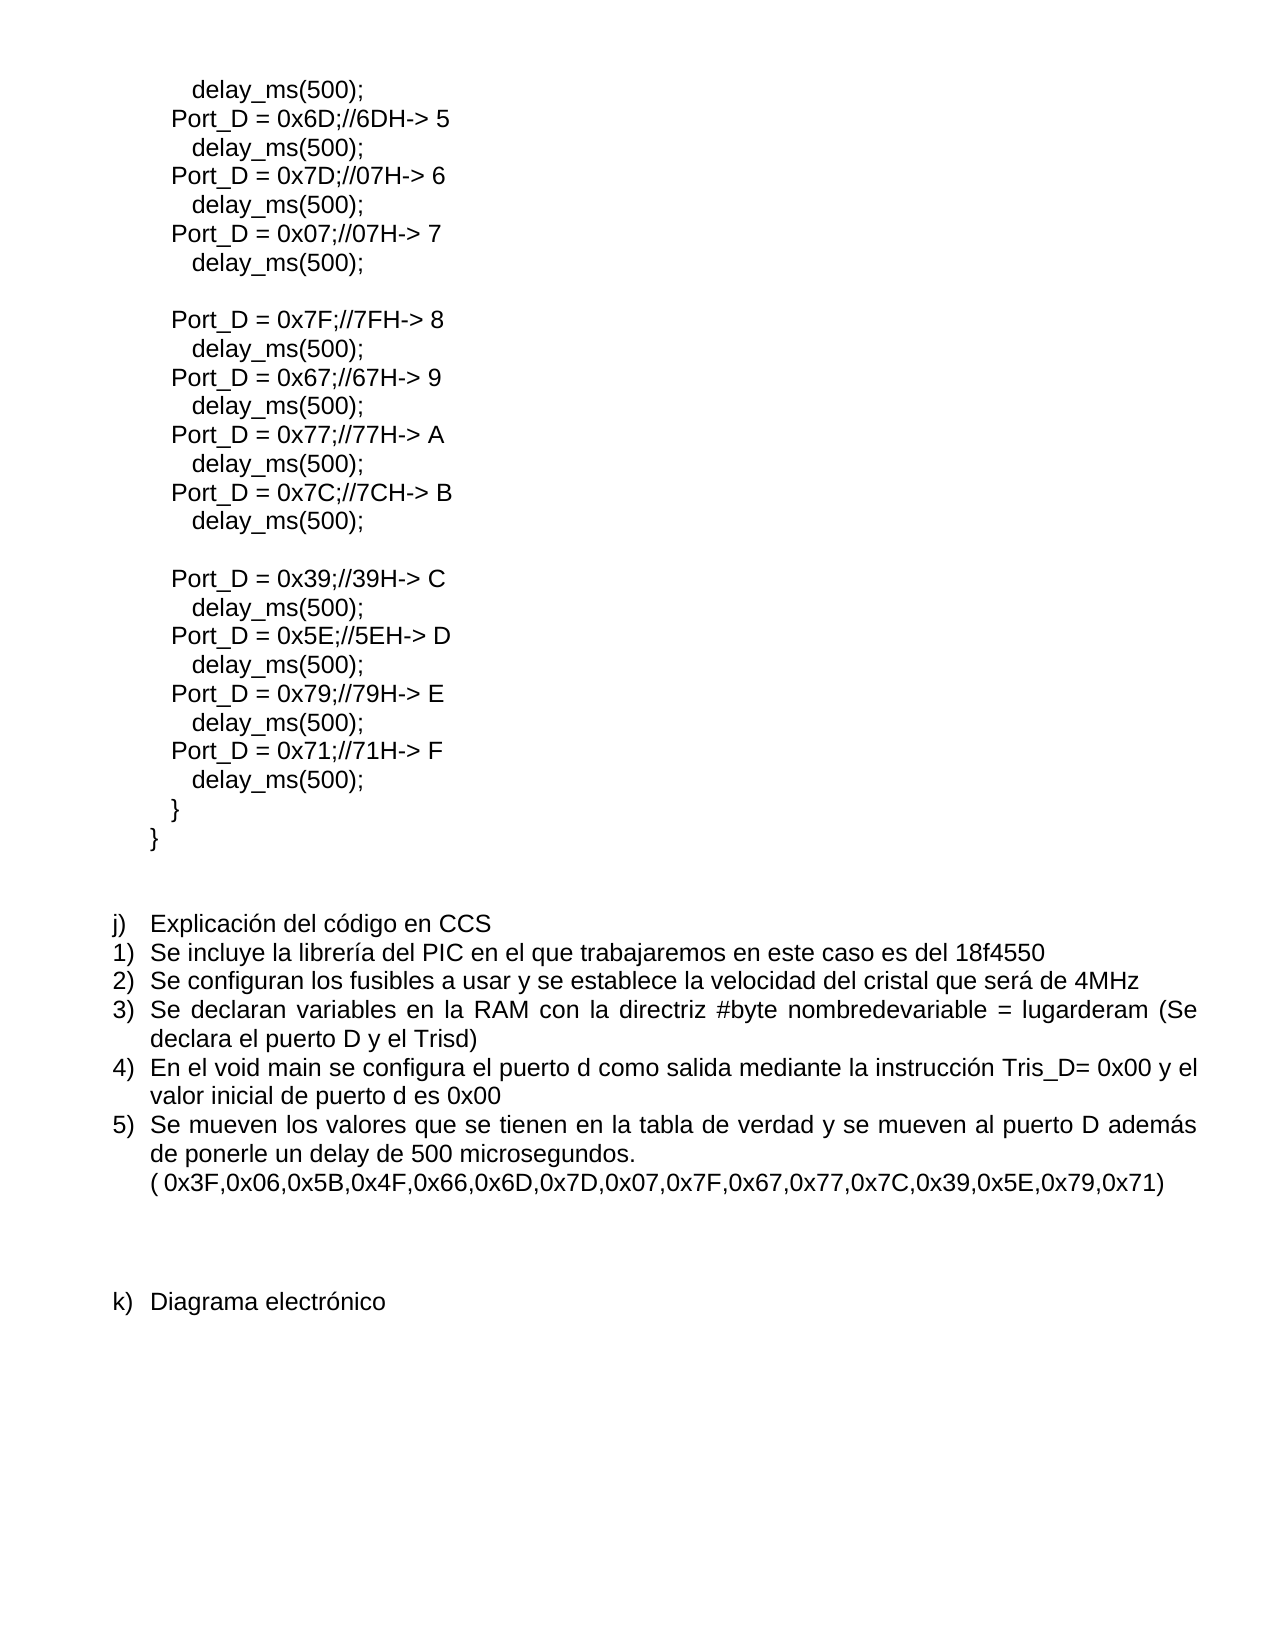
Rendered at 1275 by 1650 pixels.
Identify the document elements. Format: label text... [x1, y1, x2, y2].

list delay_ms(500); [150, 75, 1200, 104]
list Se declaran variables en la RAM con la directriz #byte nombredevariable = lugarderam (Se declara el puerto D y el Trisd) [112, 995, 1200, 1052]
list ( 0x3F,0x06,0x5B,0x4F,0x66,0x6D,0x7D,0x07,0x7F,0x67,0x77,0x7C,0x39,0x5E,0x79,0x71) [150, 1167, 1200, 1196]
list delay_ms(500); [150, 650, 1200, 679]
list Port_D = 0x7F;//7FH-> 8 [150, 305, 1200, 334]
list Port_D = 0x71;//71H-> F [150, 736, 1200, 765]
list delay_ms(500); [150, 506, 1200, 535]
list } [150, 794, 1200, 822]
list Port_D = 0x07;//07H-> 7 [150, 219, 1200, 247]
list Port_D = 0x7C;//7CH-> B [150, 477, 1200, 506]
list En el void main se configura el puerto d como salida mediante la instrucción Tris_D= 0x00 y el valor inicial de puerto d es 0x00 [112, 1052, 1200, 1110]
list delay_ms(500); [150, 449, 1200, 477]
list Port_D = 0x7D;//07H-> 6 [150, 161, 1200, 190]
list Port_D = 0x5E;//5EH-> D [150, 621, 1200, 650]
list delay_ms(500); [150, 334, 1200, 362]
list delay_ms(500); [150, 132, 1200, 161]
list Port_D = 0x67;//67H-> 9 [150, 362, 1200, 391]
list delay_ms(500); [150, 707, 1200, 736]
list Diagrama electrónico [112, 1287, 1200, 1316]
list Port_D = 0x39;//39H-> C [150, 564, 1200, 592]
list Port_D = 0x77;//77H-> A [150, 420, 1200, 449]
list delay_ms(500); [150, 247, 1200, 276]
list delay_ms(500); [150, 592, 1200, 621]
list delay_ms(500); [150, 765, 1200, 794]
list delay_ms(500); [150, 190, 1200, 219]
list Explicación del código en CCS [112, 909, 1200, 937]
list Port_D = 0x79;//79H-> E [150, 679, 1200, 707]
list delay_ms(500); [150, 391, 1200, 420]
list Se incluye la librería del PIC en el que trabajaremos en este caso es del 18f4550 [112, 937, 1200, 966]
list } [150, 822, 1200, 851]
list Se mueven los valores que se tienen en la tabla de verdad y se mueven al puerto D además de ponerle un delay de 500 microsegundos. [112, 1110, 1200, 1167]
list Se configuran los fusibles a usar y se establece la velocidad del cristal que será de 4MHz [112, 966, 1200, 995]
list Port_D = 0x6D;//6DH-> 5 [150, 104, 1200, 132]
